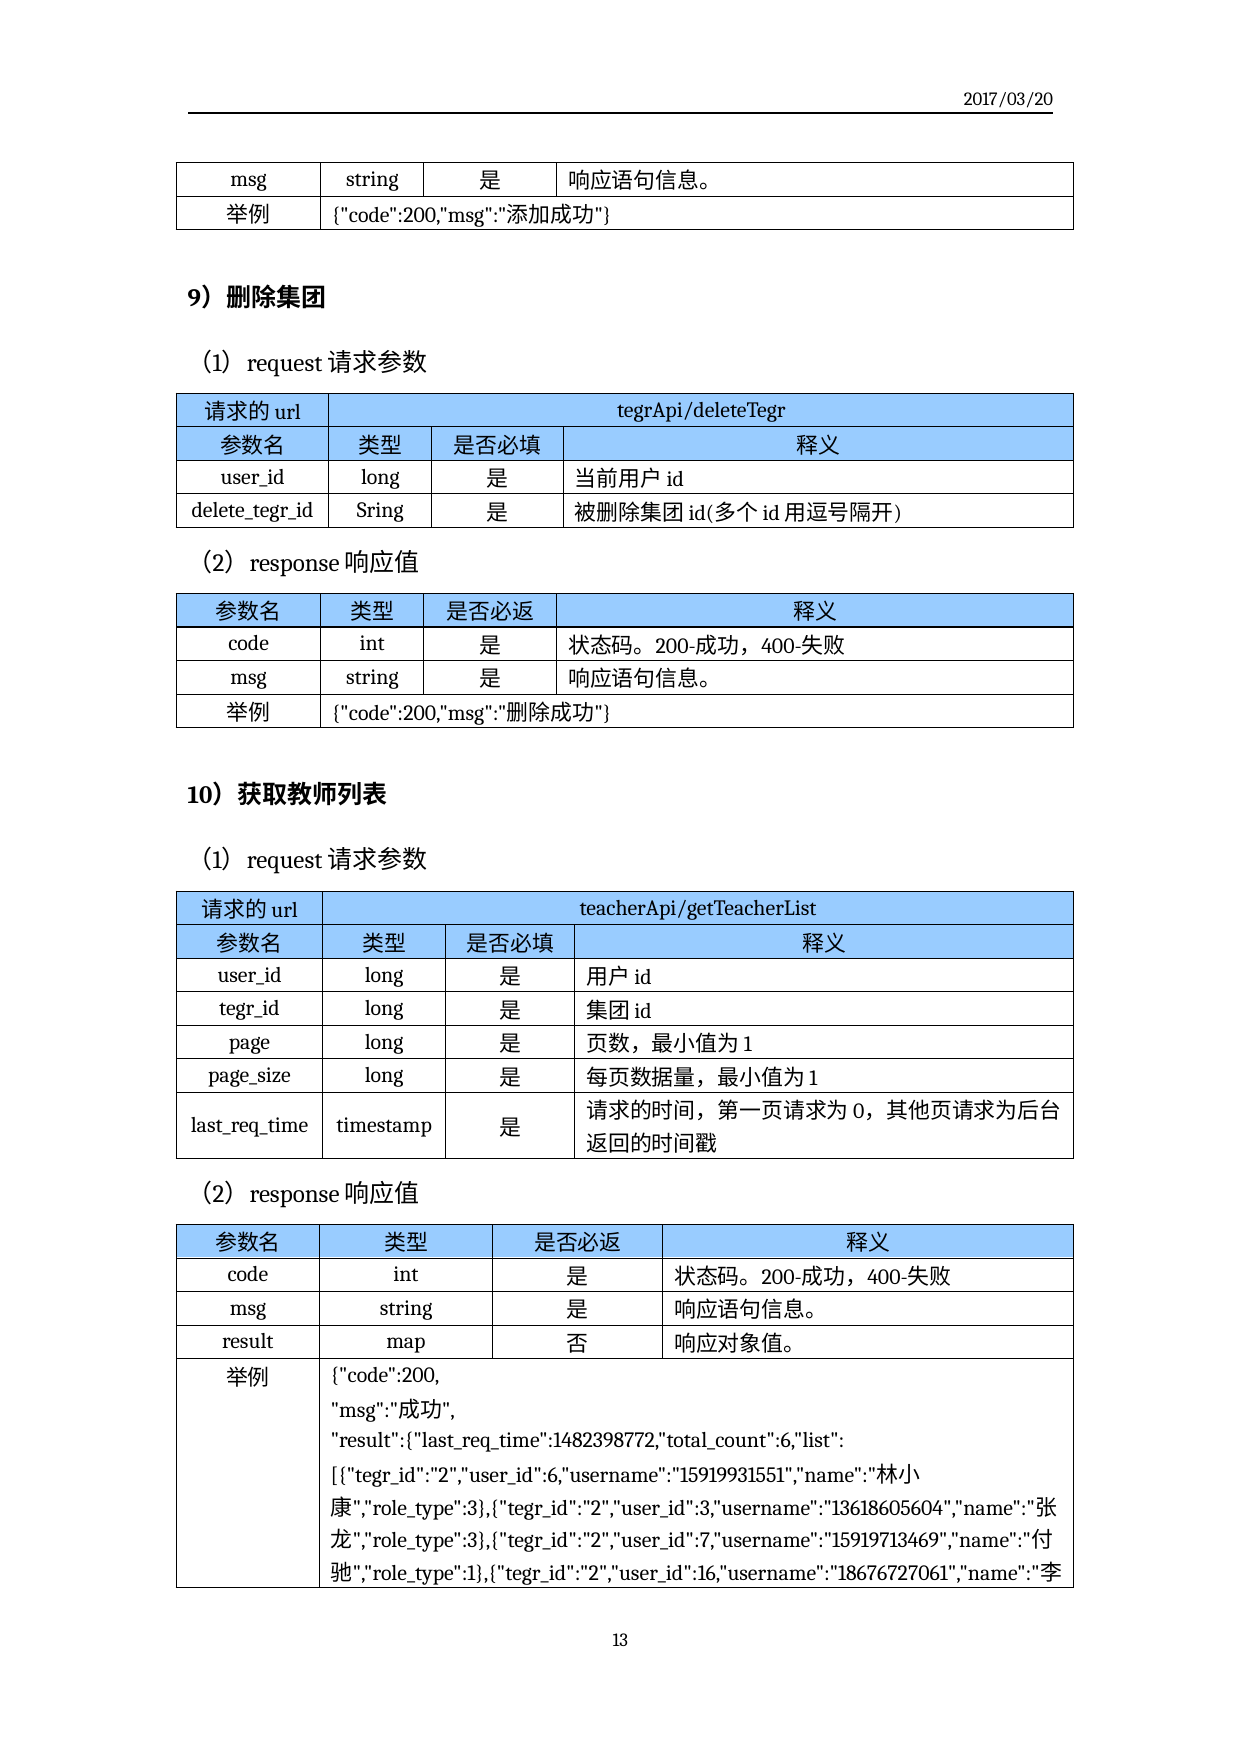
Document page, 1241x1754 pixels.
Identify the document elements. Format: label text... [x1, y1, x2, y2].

text （1）request请求参数 [187, 826, 1053, 891]
table_cell long [323, 1026, 445, 1058]
table_cell 是 [424, 628, 556, 660]
table_cell 是否必填 [432, 427, 563, 460]
table_cell code [177, 628, 320, 660]
table_cell user_id [177, 959, 322, 991]
table_header 请求的url [177, 394, 328, 426]
table_header 是否必返 [424, 594, 556, 626]
table_cell 状态码。200-成功，400-失败 [557, 628, 1073, 660]
table_cell 响应语句信息。 [663, 1292, 1073, 1324]
text （1）request请求参数 [187, 328, 1053, 393]
table_header teacherApi/getTeacherList [323, 892, 1073, 924]
table_cell 释义 [575, 925, 1073, 958]
table_header 释义 [663, 1225, 1073, 1257]
table_cell code [177, 1259, 319, 1291]
subtitle 10）获取教师列表 [187, 761, 1053, 826]
table_cell 被删除集团id(多个id用逗号隔开) [564, 494, 1073, 527]
table_header 释义 [557, 594, 1073, 626]
subtitle 9）删除集团 [187, 263, 1053, 328]
table_cell 是 [432, 461, 563, 493]
table_cell 是 [424, 661, 556, 693]
table_header 请求的url [177, 892, 322, 924]
table_cell 响应语句信息。 [557, 661, 1073, 693]
table_cell {"code":200,"msg":"删除成功"} [321, 695, 1073, 727]
table_cell user_id [177, 461, 328, 493]
table_cell 参数名 [177, 925, 322, 958]
table_header 类型 [320, 1225, 492, 1257]
table_cell 页数，最小值为1 [575, 1026, 1073, 1058]
table_cell long [323, 992, 445, 1025]
table_cell 举例 [177, 695, 320, 727]
table_cell int [320, 1259, 492, 1291]
table_cell msg [177, 163, 320, 196]
table_cell 是 [446, 1026, 574, 1058]
table_cell 响应对象值。 [663, 1326, 1073, 1358]
table_cell 是 [446, 992, 574, 1025]
table_cell 状态码。200-成功，400-失败 [663, 1259, 1073, 1291]
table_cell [320, 1359, 1073, 1587]
table_cell delete_tegr_id [177, 494, 328, 527]
table_cell 用户id [575, 959, 1073, 991]
table_cell page_size [177, 1059, 322, 1092]
table_cell tegr_id [177, 992, 322, 1025]
table_header 是否必返 [493, 1225, 662, 1257]
table_cell 是 [493, 1292, 662, 1324]
table_cell 是 [424, 163, 556, 196]
table_header 参数名 [177, 1225, 319, 1257]
table_cell string [321, 163, 423, 196]
table_cell 是 [446, 959, 574, 991]
table_cell 类型 [323, 925, 445, 958]
table_cell 参数名 [177, 427, 328, 460]
table_cell 是 [493, 1259, 662, 1291]
table_cell Sring [329, 494, 431, 527]
table_cell map [320, 1326, 492, 1358]
table_cell 举例 [177, 197, 320, 229]
table_cell {"code":200,"msg":"添加成功"} [321, 197, 1073, 229]
text （2）response响应值 [187, 528, 1053, 593]
table_cell msg [177, 661, 320, 693]
table_cell 否 [493, 1326, 662, 1358]
table_cell long [323, 959, 445, 991]
table_cell 是 [432, 494, 563, 527]
table_header tegrApi/deleteTegr [329, 394, 1073, 426]
table_cell string [320, 1292, 492, 1324]
table_cell 释义 [564, 427, 1073, 460]
table_cell 是 [446, 1059, 574, 1092]
table_cell last_req_time [177, 1093, 322, 1158]
table_header 类型 [321, 594, 423, 626]
table_cell 举例 [177, 1359, 319, 1587]
text （2）response响应值 [187, 1159, 1053, 1224]
table_cell msg [177, 1292, 319, 1324]
table_cell 是否必填 [446, 925, 574, 958]
table_cell long [323, 1059, 445, 1092]
table_cell string [321, 661, 423, 693]
table_cell 响应语句信息。 [557, 163, 1073, 196]
table_cell int [321, 628, 423, 660]
table_cell page [177, 1026, 322, 1058]
table_cell 请求的时间，第一页请求为0，其他页请求为后台返回的时间戳 [575, 1093, 1073, 1158]
table_cell 当前用户id [564, 461, 1073, 493]
table_cell timestamp [323, 1093, 445, 1158]
table_header 参数名 [177, 594, 320, 626]
table_cell 每页数据量，最小值为1 [575, 1059, 1073, 1092]
table_cell 集团id [575, 992, 1073, 1025]
table_cell 是 [446, 1093, 574, 1158]
table_cell long [329, 461, 431, 493]
table_cell 类型 [329, 427, 431, 460]
table_cell result [177, 1326, 319, 1358]
